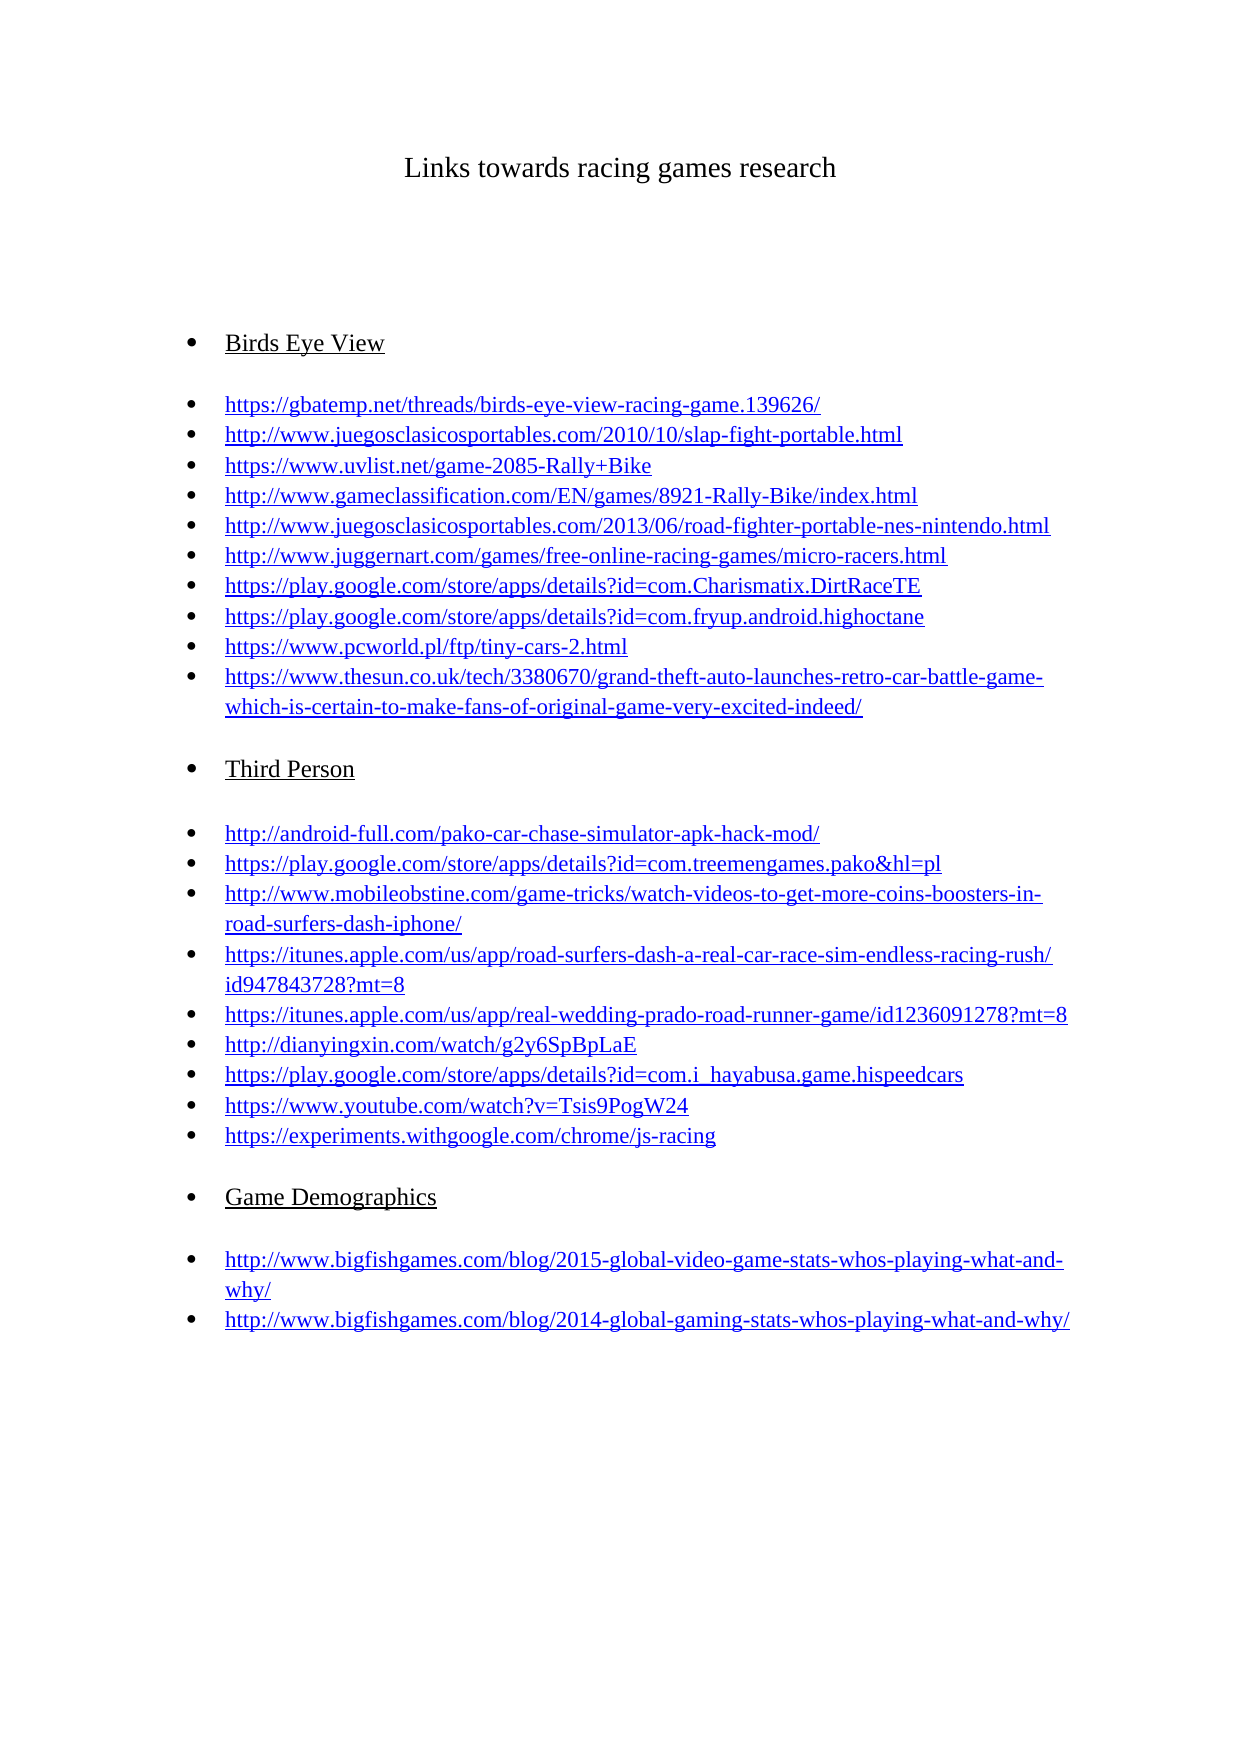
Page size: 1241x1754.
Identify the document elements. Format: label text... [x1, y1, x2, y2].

list https://play.google.com/store/apps/details?id=com.i_hayabusa.game.hispeedcars [187, 1062, 1090, 1088]
list https://itunes.apple.com/us/app/road-surfers-dash-a-real-car-race-sim-endless-racing-rush/id947843728?mt=8 [187, 941, 1090, 997]
list https://experiments.withgoogle.com/chrome/js-racing [187, 1122, 1090, 1148]
list https://www.youtube.com/watch?v=Tsis9PogW24 [187, 1092, 1090, 1118]
list https://play.google.com/store/apps/details?id=com.treemengames.pako&hl=pl [187, 850, 1090, 876]
list https://www.thesun.co.uk/tech/3380670/grand-theft-auto-launches-retro-car-battle-game-which-is-certain-to-make-fans-of-original-game-very-excited-indeed/ [187, 663, 1090, 720]
list https://www.uvlist.net/game-2085-Rally+Bike [187, 452, 1090, 478]
list http://www.juegosclasicosportables.com/2010/10/slap-fight-portable.html [187, 422, 1090, 448]
list http://www.mobileobstine.com/game-tricks/watch-videos-to-get-more-coins-boosters-in-road-surfers-dash-iphone/ [187, 880, 1090, 937]
list http://www.bigfishgames.com/blog/2015-global-video-game-stats-whos-playing-what-and-why/ [187, 1246, 1090, 1302]
list http://www.juegosclasicosportables.com/2013/06/road-fighter-portable-nes-nintendo.html [187, 512, 1090, 538]
list https://gbatemp.net/threads/birds-eye-view-racing-game.139626/ [187, 391, 1090, 418]
list Game Demographics [187, 1182, 1090, 1211]
list Birds Eye View [187, 328, 1090, 357]
list http://www.juggernart.com/games/free-online-racing-games/micro-racers.html [187, 542, 1090, 569]
text Links towards racing games research [150, 150, 1090, 183]
list http://dianyingxin.com/watch/g2y6SpBpLaE [187, 1031, 1090, 1058]
list Third Person [187, 754, 1090, 783]
list http://www.gameclassification.com/EN/games/8921-Rally-Bike/index.html [187, 482, 1090, 508]
list http://www.bigfishgames.com/blog/2014-global-gaming-stats-whos-playing-what-and-why/ [187, 1306, 1090, 1332]
list https://www.pcworld.pl/ftp/tiny-cars-2.html [187, 633, 1090, 659]
list https://play.google.com/store/apps/details?id=com.Charismatix.DirtRaceTE [187, 573, 1090, 599]
list http://android-full.com/pako-car-chase-simulator-apk-hack-mod/ [187, 820, 1090, 846]
list https://play.google.com/store/apps/details?id=com.fryup.android.highoctane [187, 603, 1090, 629]
list https://itunes.apple.com/us/app/real-wedding-prado-road-runner-game/id1236091278?mt=8 [187, 1001, 1090, 1027]
